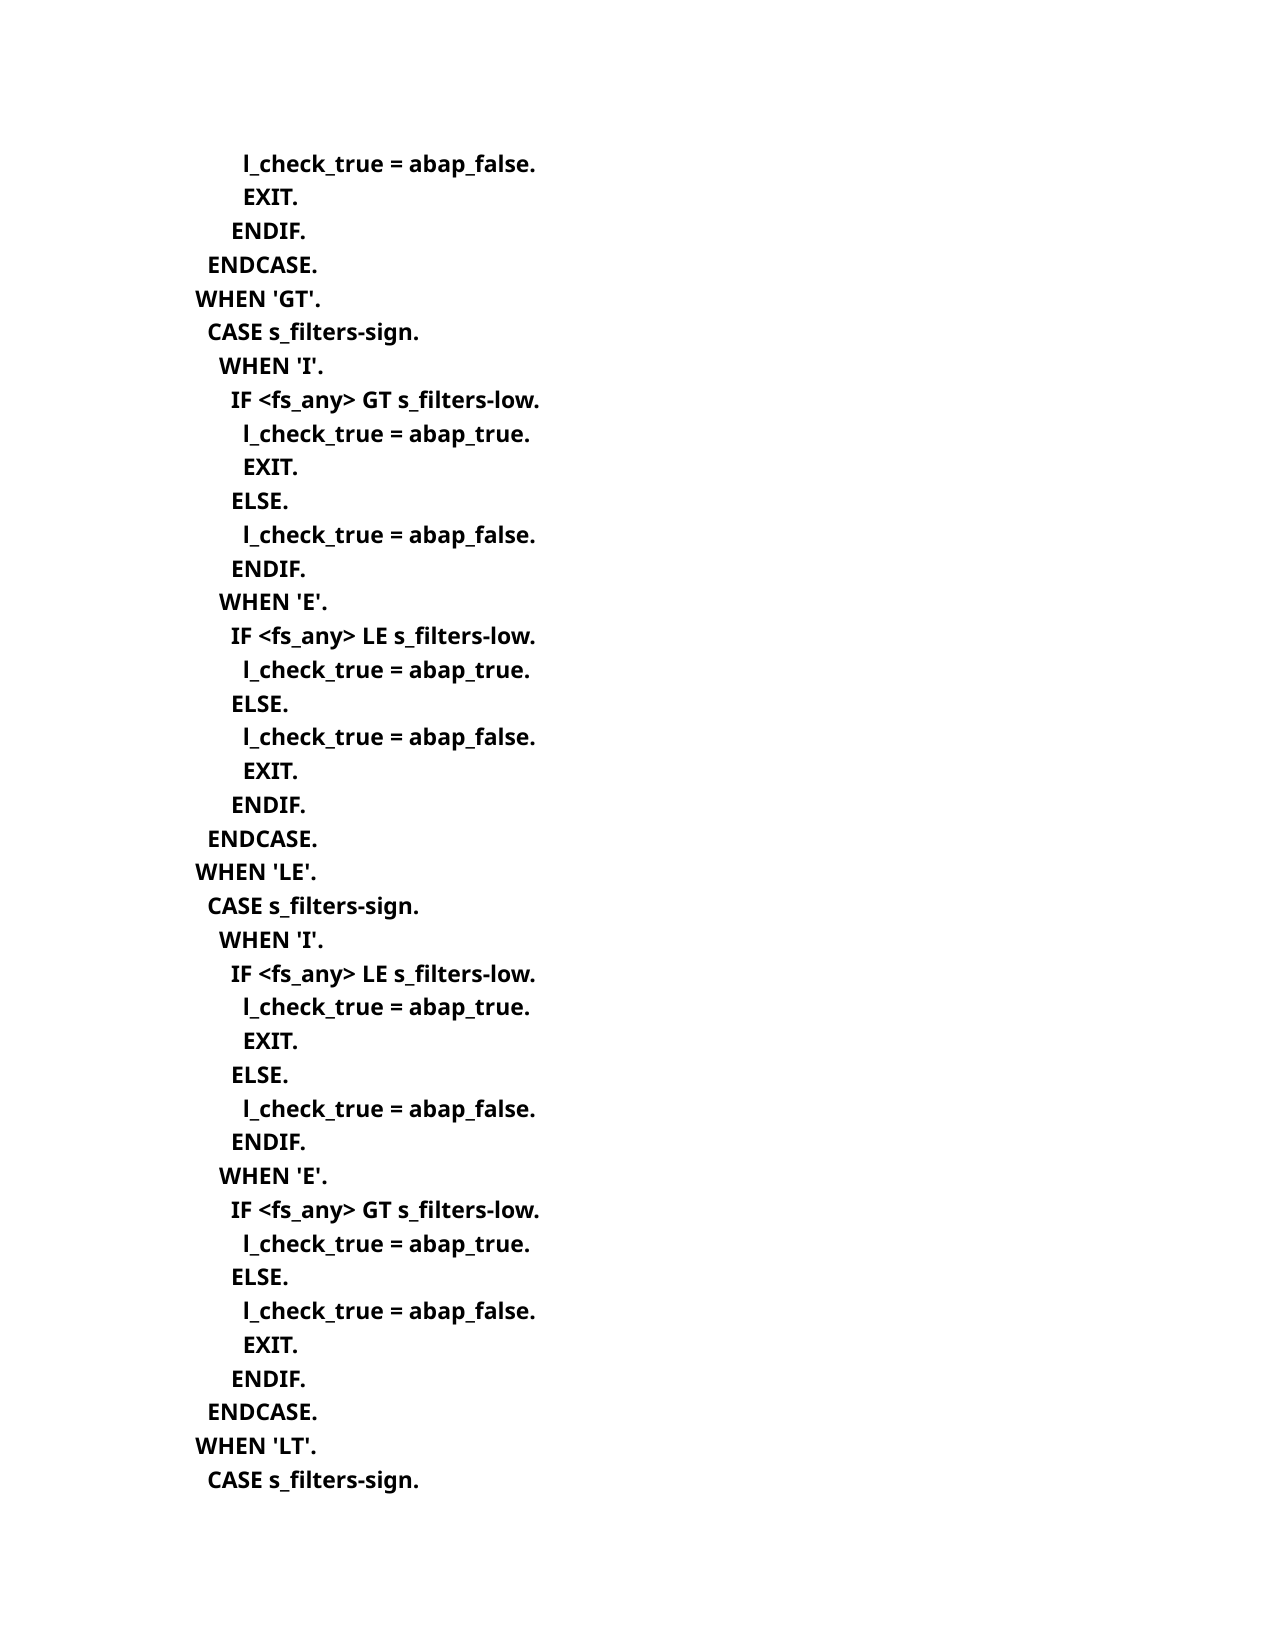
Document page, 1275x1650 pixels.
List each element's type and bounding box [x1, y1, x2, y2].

text [148, 148, 1127, 1495]
